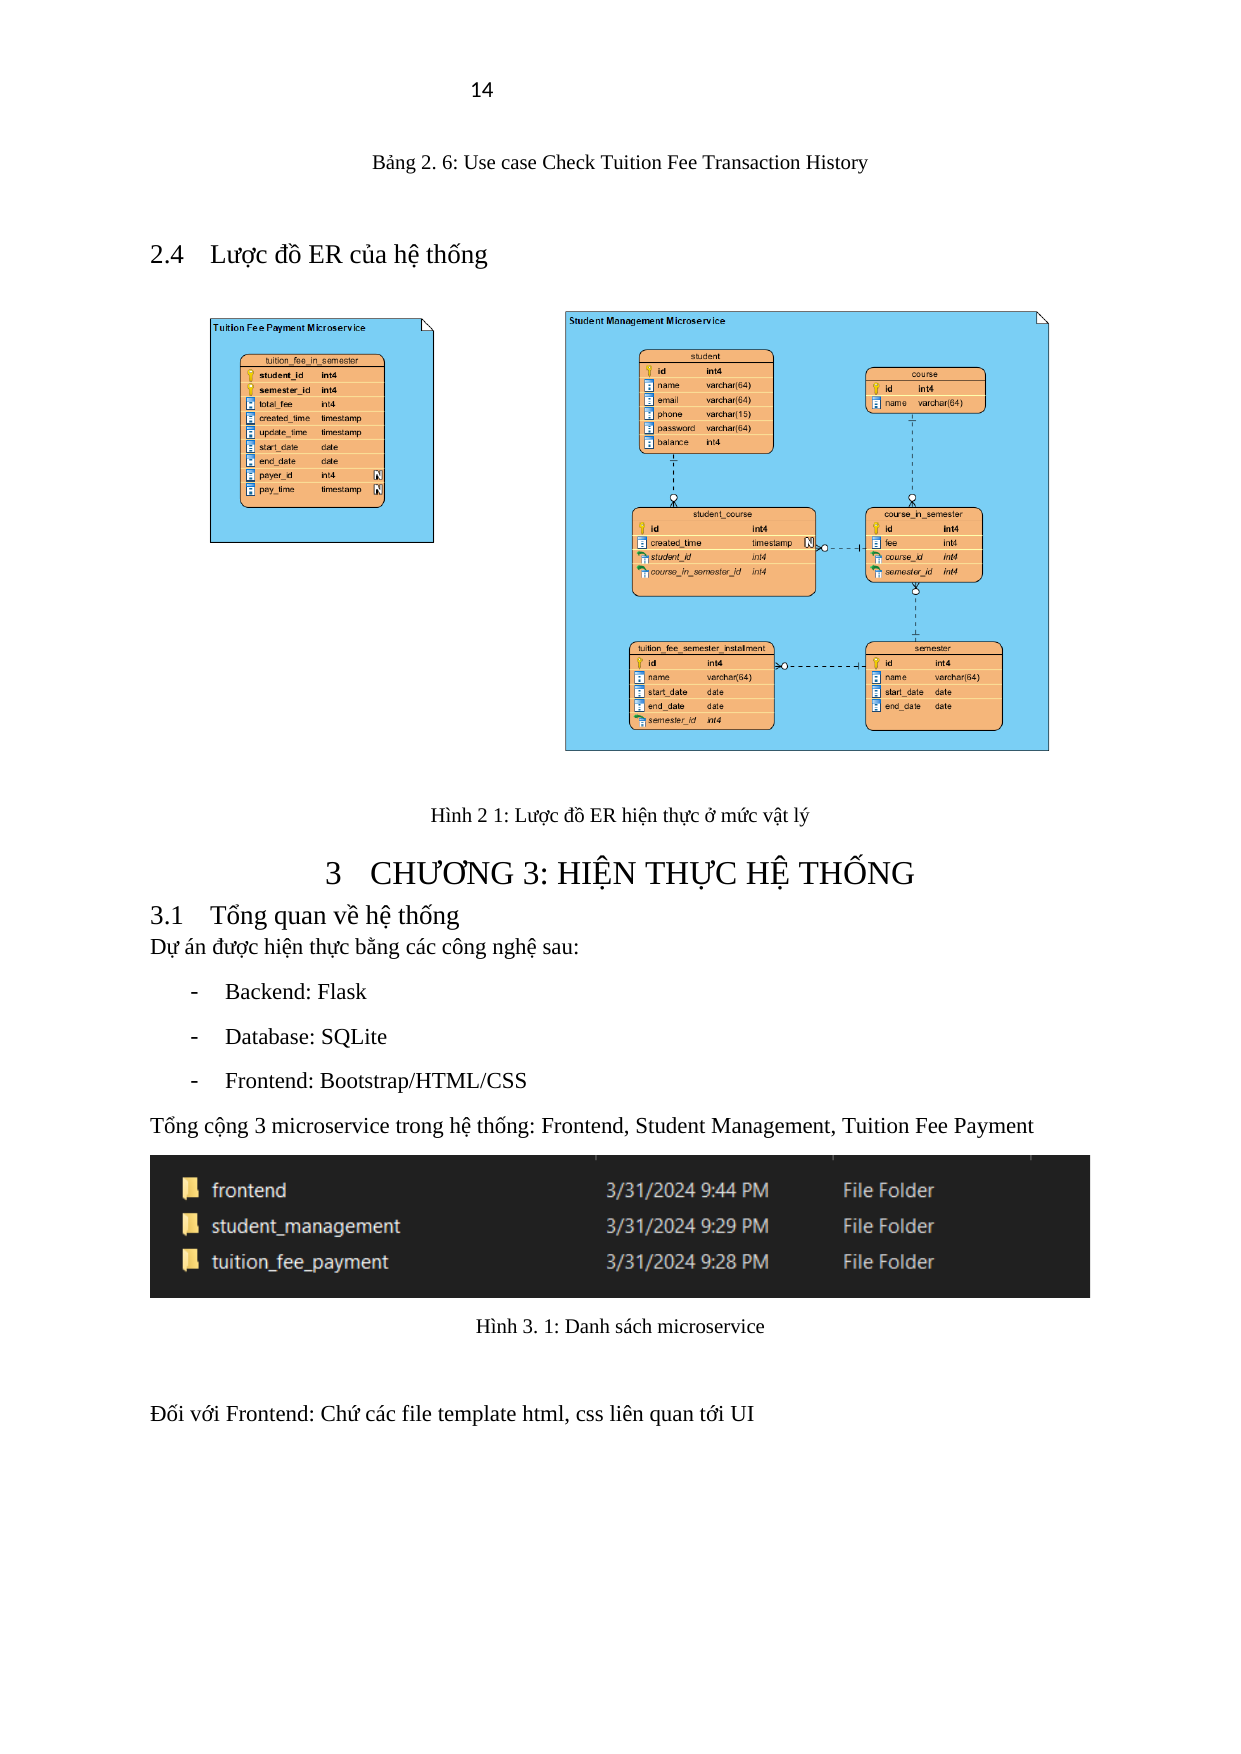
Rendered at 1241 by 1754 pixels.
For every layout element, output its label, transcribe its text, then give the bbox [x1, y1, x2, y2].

text Bảng 2. 6: Use case Check Tuition Fee Transaction History [150, 150, 1090, 174]
text Hình 2 1: Lược đồ ER hiện thực ở mức vật lý [150, 803, 1090, 827]
list Frontend: Bootstrap/HTML/CSS [187, 1068, 1090, 1096]
text Đối với Frontend: Chứ các file template html, css liên quan tới UI [150, 1400, 1090, 1426]
picture [150, 271, 1091, 784]
subtitle Tổng quan về hệ thống [150, 899, 1090, 930]
picture [150, 1155, 1091, 1298]
text Tổng cộng 3 microservice trong hệ thống: Frontend, Student Management, Tuition Fee Payment [150, 1112, 1090, 1139]
subtitle Lược đồ ER của hệ thống [150, 238, 1090, 269]
list Backend: Flask [187, 978, 1090, 1006]
subtitle CHƯƠNG 3: HIỆN THỰC HỆ THỐNG [150, 854, 1090, 892]
text Dự án được hiện thực bằng các công nghệ sau: [150, 933, 1090, 959]
text Hình 3. 1: Danh sách microservice [150, 1314, 1090, 1338]
list Database: SQLite [187, 1023, 1090, 1051]
